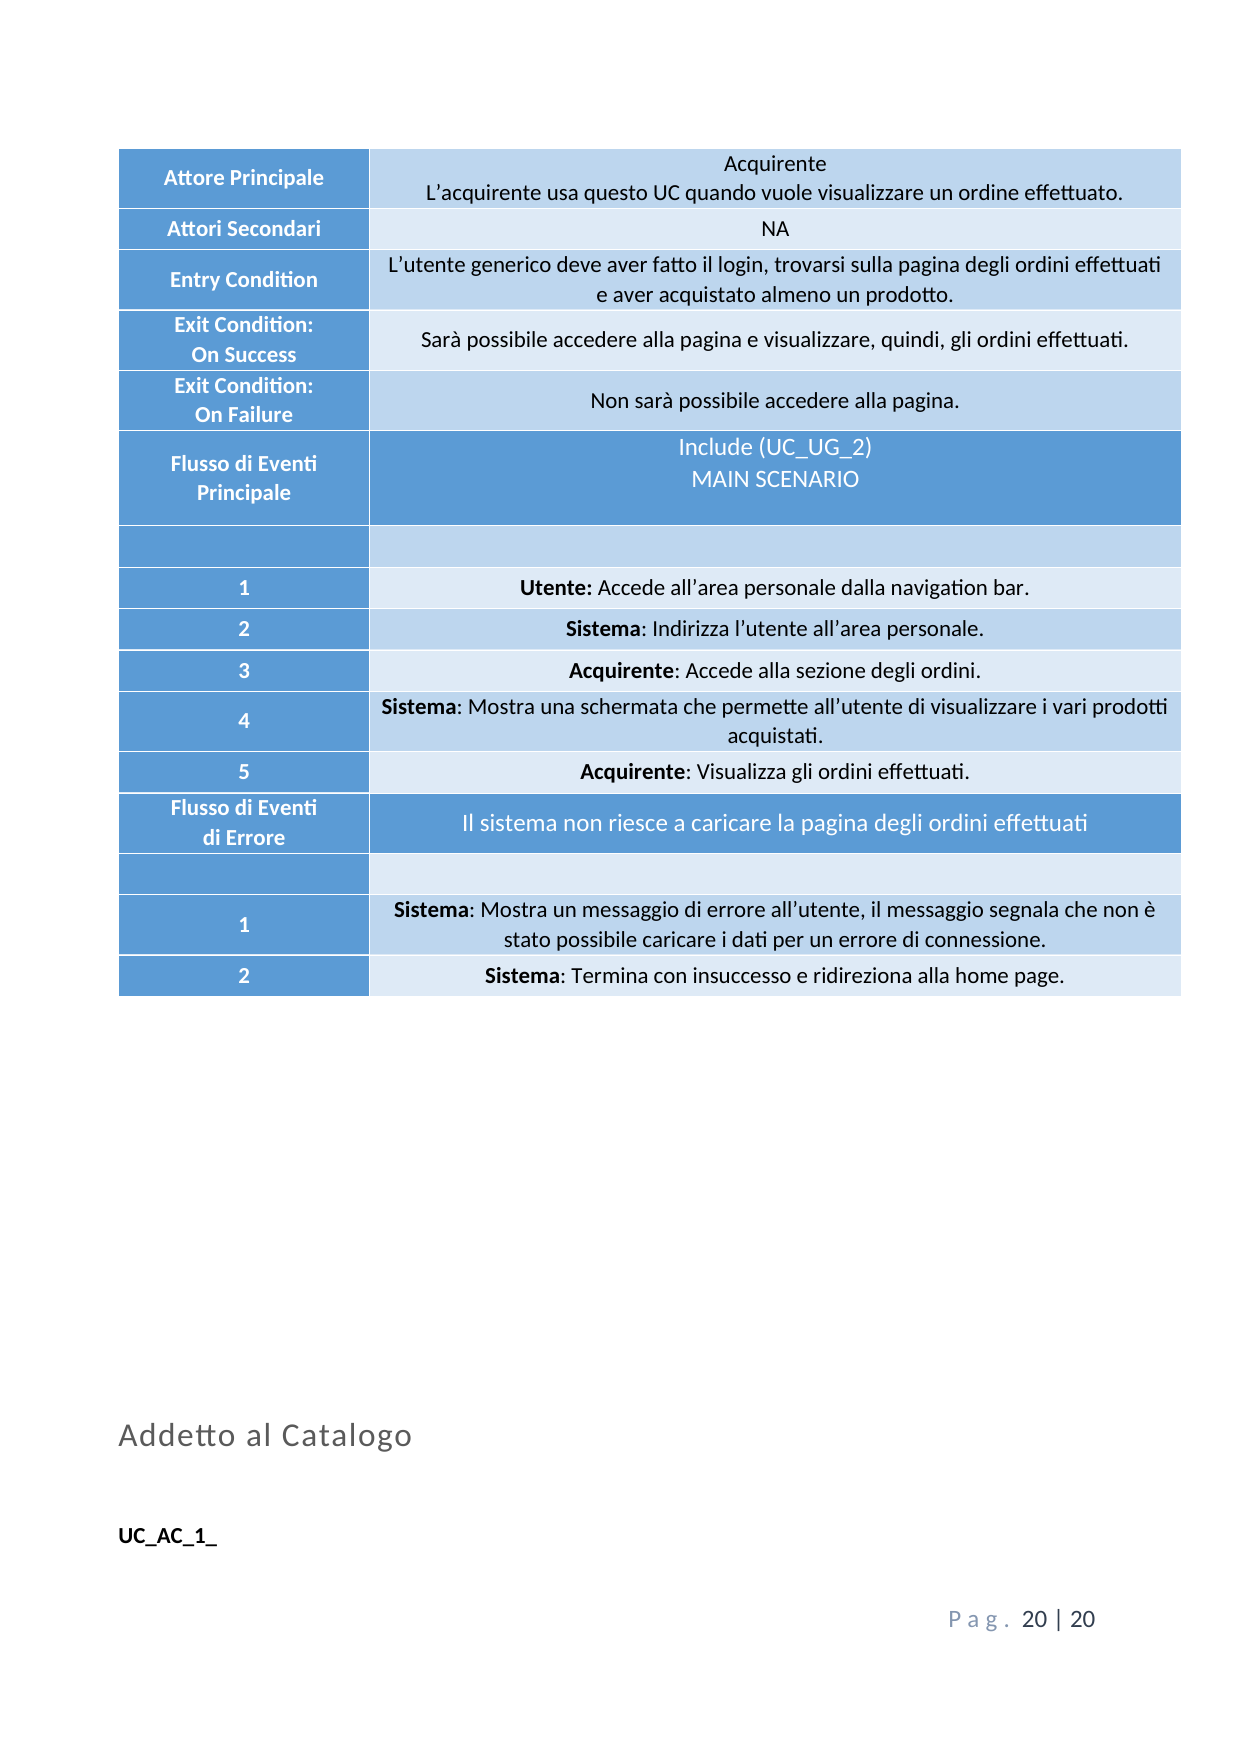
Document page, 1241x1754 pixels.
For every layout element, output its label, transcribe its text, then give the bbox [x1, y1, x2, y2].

table_cell 3 [119, 651, 369, 691]
table_cell Sistema: Mostra una schermata che permette all’utente di visualizzare i vari prodotti acquistati. [370, 692, 1181, 751]
table_cell Il sistema non riesce a caricare la pagina degli ordini effettuati [370, 794, 1181, 853]
table_cell Sistema: Mostra un messaggio di errore all’utente, il messaggio segnala che non è stato possibile caricare i dati per un errore di connessione. [370, 895, 1181, 954]
table_cell Utente: Accede all’area personale dalla navigation bar. [370, 568, 1181, 608]
table_cell [119, 526, 369, 567]
table_cell Flusso di Eventi Principale [119, 431, 369, 525]
table_cell Acquirente: Accede alla sezione degli ordini. [370, 651, 1181, 691]
table_cell [370, 854, 1181, 894]
table_cell Sarà possibile accedere alla pagina e visualizzare, quindi, gli ordini effettuati. [370, 311, 1181, 370]
table_cell Attore Principale [119, 149, 369, 208]
text UC_AC_1_ [118, 1521, 1122, 1549]
table_cell Acquirente: Visualizza gli ordini effettuati. [370, 752, 1181, 792]
table_cell Sistema: Indirizza l’utente all’area personale. [370, 609, 1181, 649]
table_cell [370, 526, 1181, 567]
table_cell Flusso di Eventi di Errore [119, 794, 369, 853]
table_cell Non sarà possibile accedere alla pagina. [370, 371, 1181, 430]
table_cell Acquirente L’acquirente usa questo UC quando vuole visualizzare un ordine effettuato. [370, 149, 1181, 208]
table_cell Exit Condition: On Failure [119, 371, 369, 430]
table_cell Include (UC_UG_2) MAIN SCENARIO [370, 431, 1181, 525]
table_cell 1 [119, 568, 369, 608]
table_cell Exit Condition: On Success [119, 311, 369, 370]
table_cell 2 [119, 956, 369, 996]
table_cell NA [370, 209, 1181, 249]
table_cell 4 [119, 692, 369, 751]
table_cell [119, 854, 369, 894]
table_cell Attori Secondari [119, 209, 369, 249]
table_cell L’utente generico deve aver fatto il login, trovarsi sulla pagina degli ordini effettuati e aver acquistato almeno un prodotto. [370, 250, 1181, 309]
subtitle Addetto al Catalogo [118, 1414, 1122, 1455]
table_cell Sistema: Termina con insuccesso e ridireziona alla home page. [370, 956, 1181, 996]
table_cell 5 [119, 752, 369, 792]
table_cell 1 [119, 895, 369, 954]
table_cell Entry Condition [119, 250, 369, 309]
table_cell 2 [119, 609, 369, 649]
